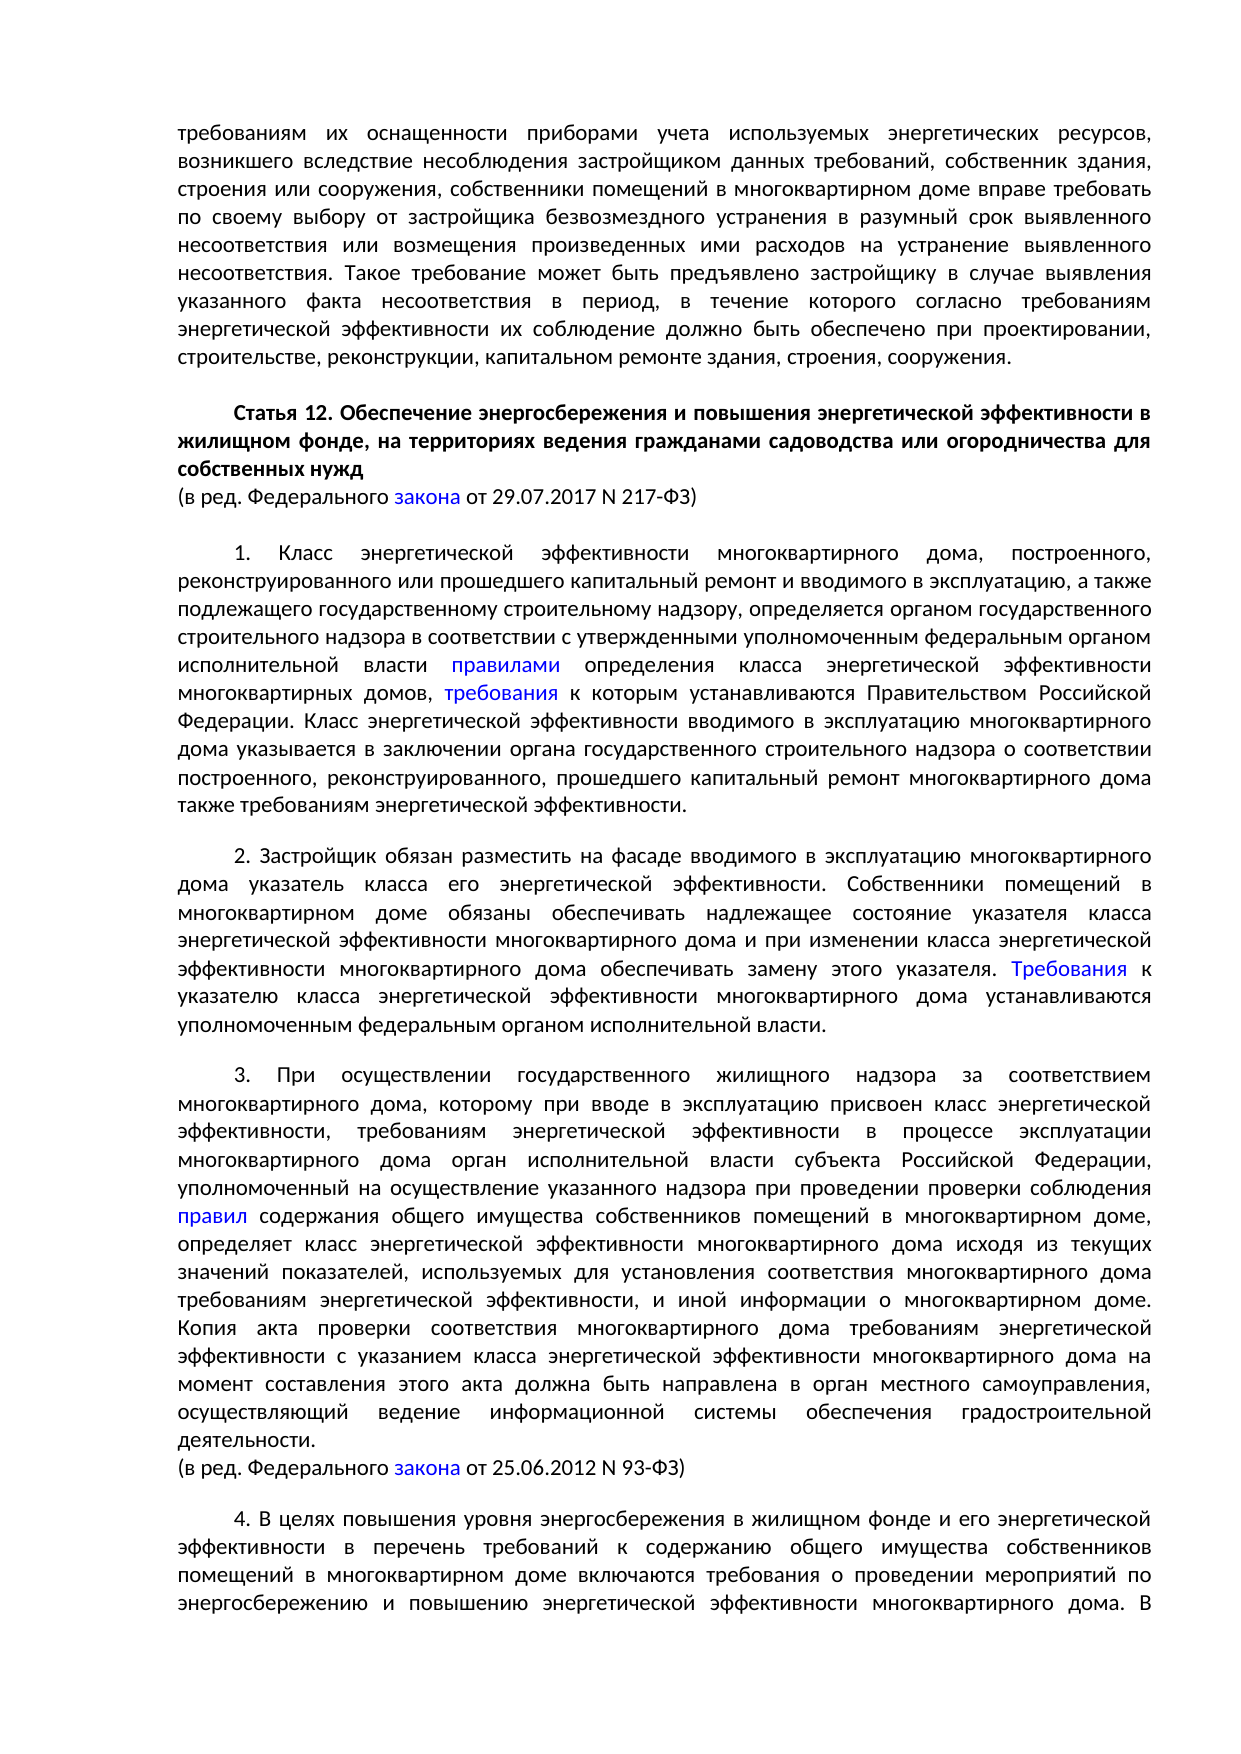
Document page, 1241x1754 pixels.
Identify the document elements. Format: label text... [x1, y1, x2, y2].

text (в ред. Федерального закона от 29.07.2017 N 217-ФЗ) [177, 482, 1152, 510]
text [177, 118, 1152, 370]
text 2. Застройщик обязан разместить на фасаде вводимого в эксплуатацию многоквартирного дома указатель класса его энергетической эффективности. Собственники помещений в многоквартирном доме обязаны обеспечивать надлежащее состояние указателя класса энергетической эффективности многоквартирного дома и при изменении класса энергетической эффективности многоквартирного дома обеспечивать замену этого указателя. Требования к указателю класса энергетической эффективности многоквартирного дома устанавливаются уполномоченным федеральным органом исполнительной власти. [177, 842, 1152, 1038]
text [177, 1504, 1152, 1616]
text (в ред. Федерального закона от 25.06.2012 N 93-ФЗ) [177, 1453, 1152, 1481]
text 3. При осуществлении государственного жилищного надзора за соответствием многоквартирного дома, которому при вводе в эксплуатацию присвоен класс энергетической эффективности, требованиям энергетической эффективности в процессе эксплуатации многоквартирного дома орган исполнительной власти субъекта Российской Федерации, уполномоченный на осуществление указанного надзора при проведении проверки соблюдения правил содержания общего имущества собственников помещений в многоквартирном доме, определяет класс энергетической эффективности многоквартирного дома исходя из текущих значений показателей, используемых для установления соответствия многоквартирного дома требованиям энергетической эффективности, и иной информации о многоквартирном доме. Копия акта проверки соответствия многоквартирного дома требованиям энергетической эффективности с указанием класса энергетической эффективности многоквартирного дома на момент составления этого акта должна быть направлена в орган местного самоуправления, осуществляющий ведение информационной системы обеспечения градостроительной деятельности. [177, 1061, 1152, 1453]
title Статья 12. Обеспечение энергосбережения и повышения энергетической эффективности в жилищном фонде, на территориях ведения гражданами садоводства или огородничества для собственных нужд [177, 398, 1152, 482]
text 1. Класс энергетической эффективности многоквартирного дома, построенного, реконструированного или прошедшего капитальный ремонт и вводимого в эксплуатацию, а также подлежащего государственному строительному надзору, определяется органом государственного строительного надзора в соответствии с утвержденными уполномоченным федеральным органом исполнительной власти правилами определения класса энергетической эффективности многоквартирных домов, требования к которым устанавливаются Правительством Российской Федерации. Класс энергетической эффективности вводимого в эксплуатацию многоквартирного дома указывается в заключении органа государственного строительного надзора о соответствии построенного, реконструированного, прошедшего капитальный ремонт многоквартирного дома также требованиям энергетической эффективности. [177, 538, 1152, 819]
